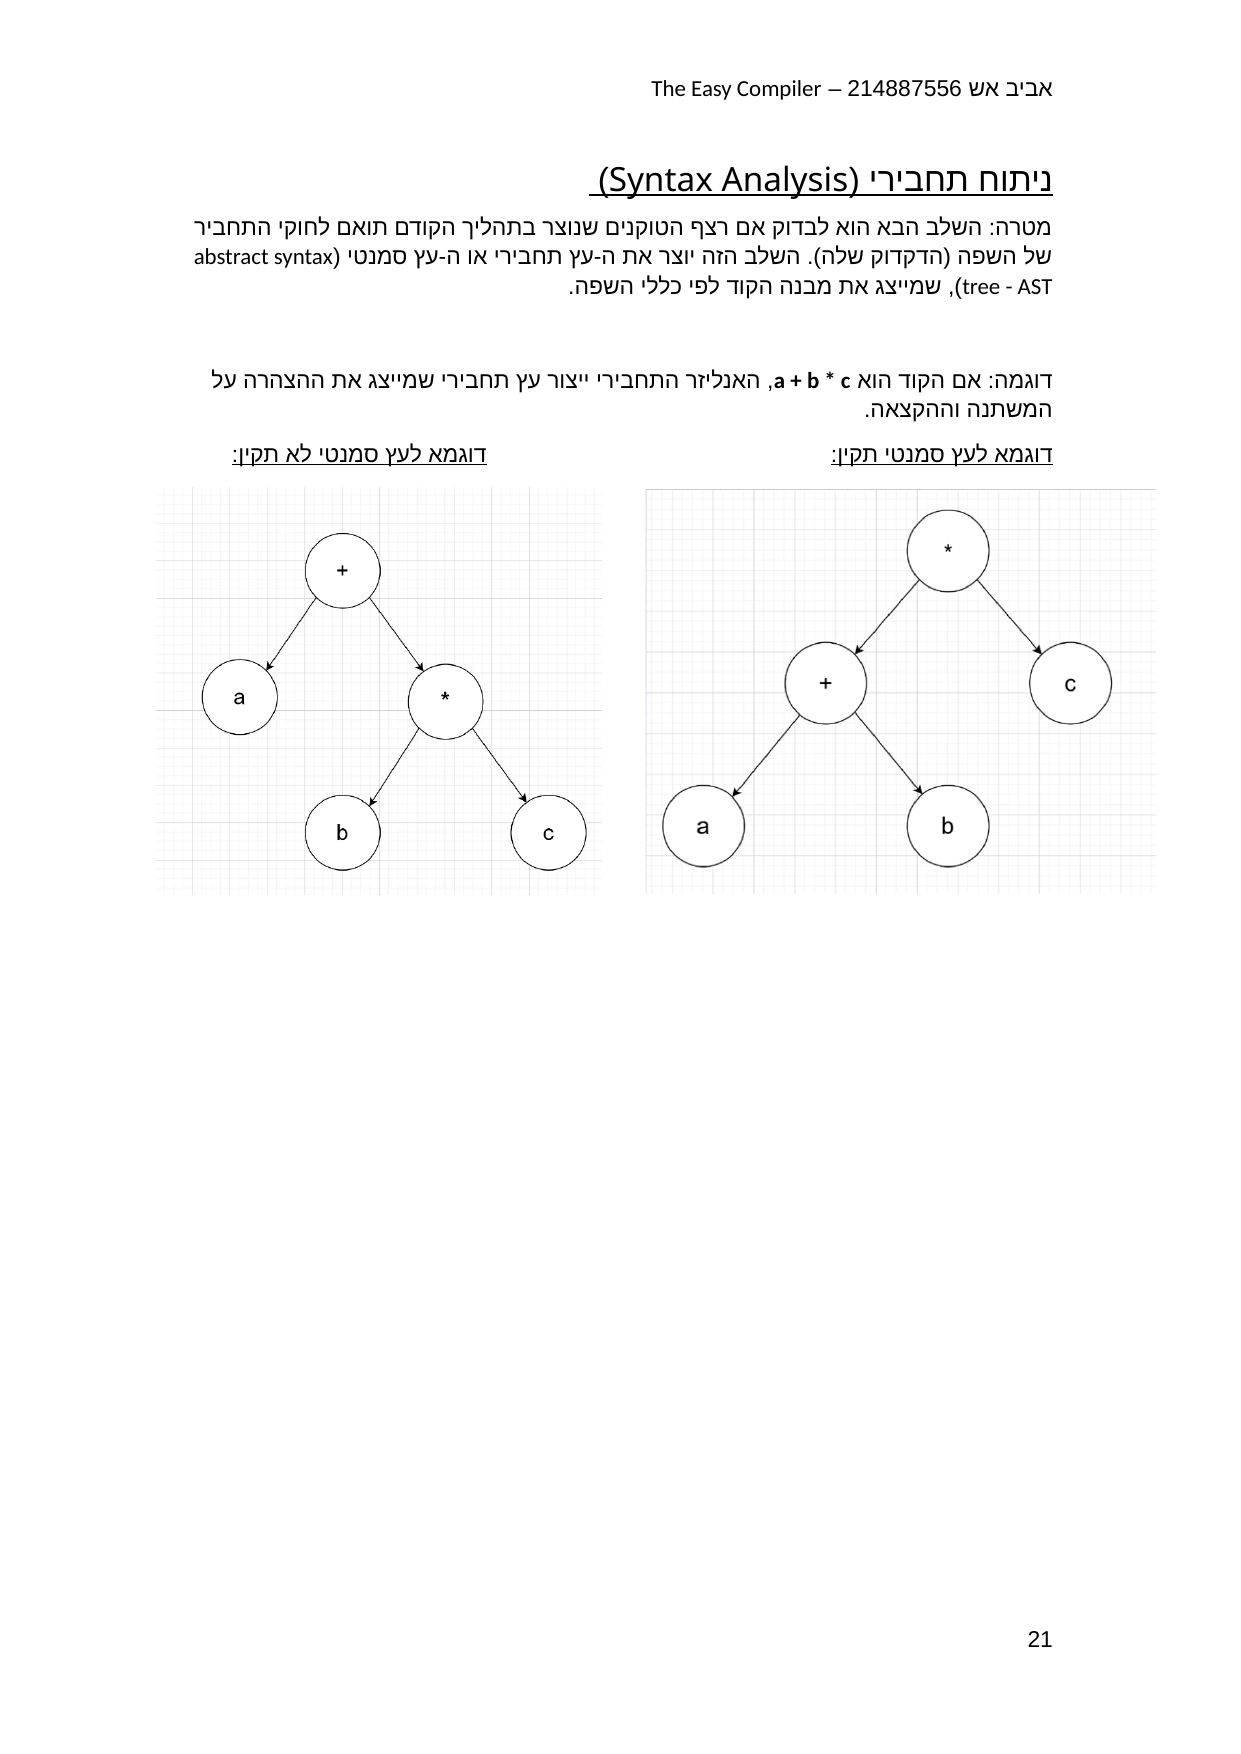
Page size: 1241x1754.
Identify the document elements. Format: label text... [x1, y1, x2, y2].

text דוגמה: אם הקוד הוא a + b * c, האנליזר התחבירי ייצור עץ תחבירי שמייצג את ההצהרה על המשתנה וההקצאה. [187, 366, 1053, 422]
subtitle ניתוח תחבירי (Syntax Analysis) [187, 156, 1053, 202]
text דוגמא לעץ סמנטי תקין: דוגמא לעץ סמנטי לא תקין: [187, 441, 1053, 467]
text מטרה: השלב הבא הוא לבדוק אם רצף הטוקנים שנוצר בתהליך הקודם תואם לחוקי התחביר של השפה (הדקדוק שלה). השלב הזה יוצר את ה-עץ תחבירי או ה-עץ סמנטי (abstract syntax tree - AST), שמייצג את מבנה הקוד לפי כללי השפה. [187, 213, 1053, 300]
picture [155, 487, 602, 894]
picture [644, 489, 1157, 893]
